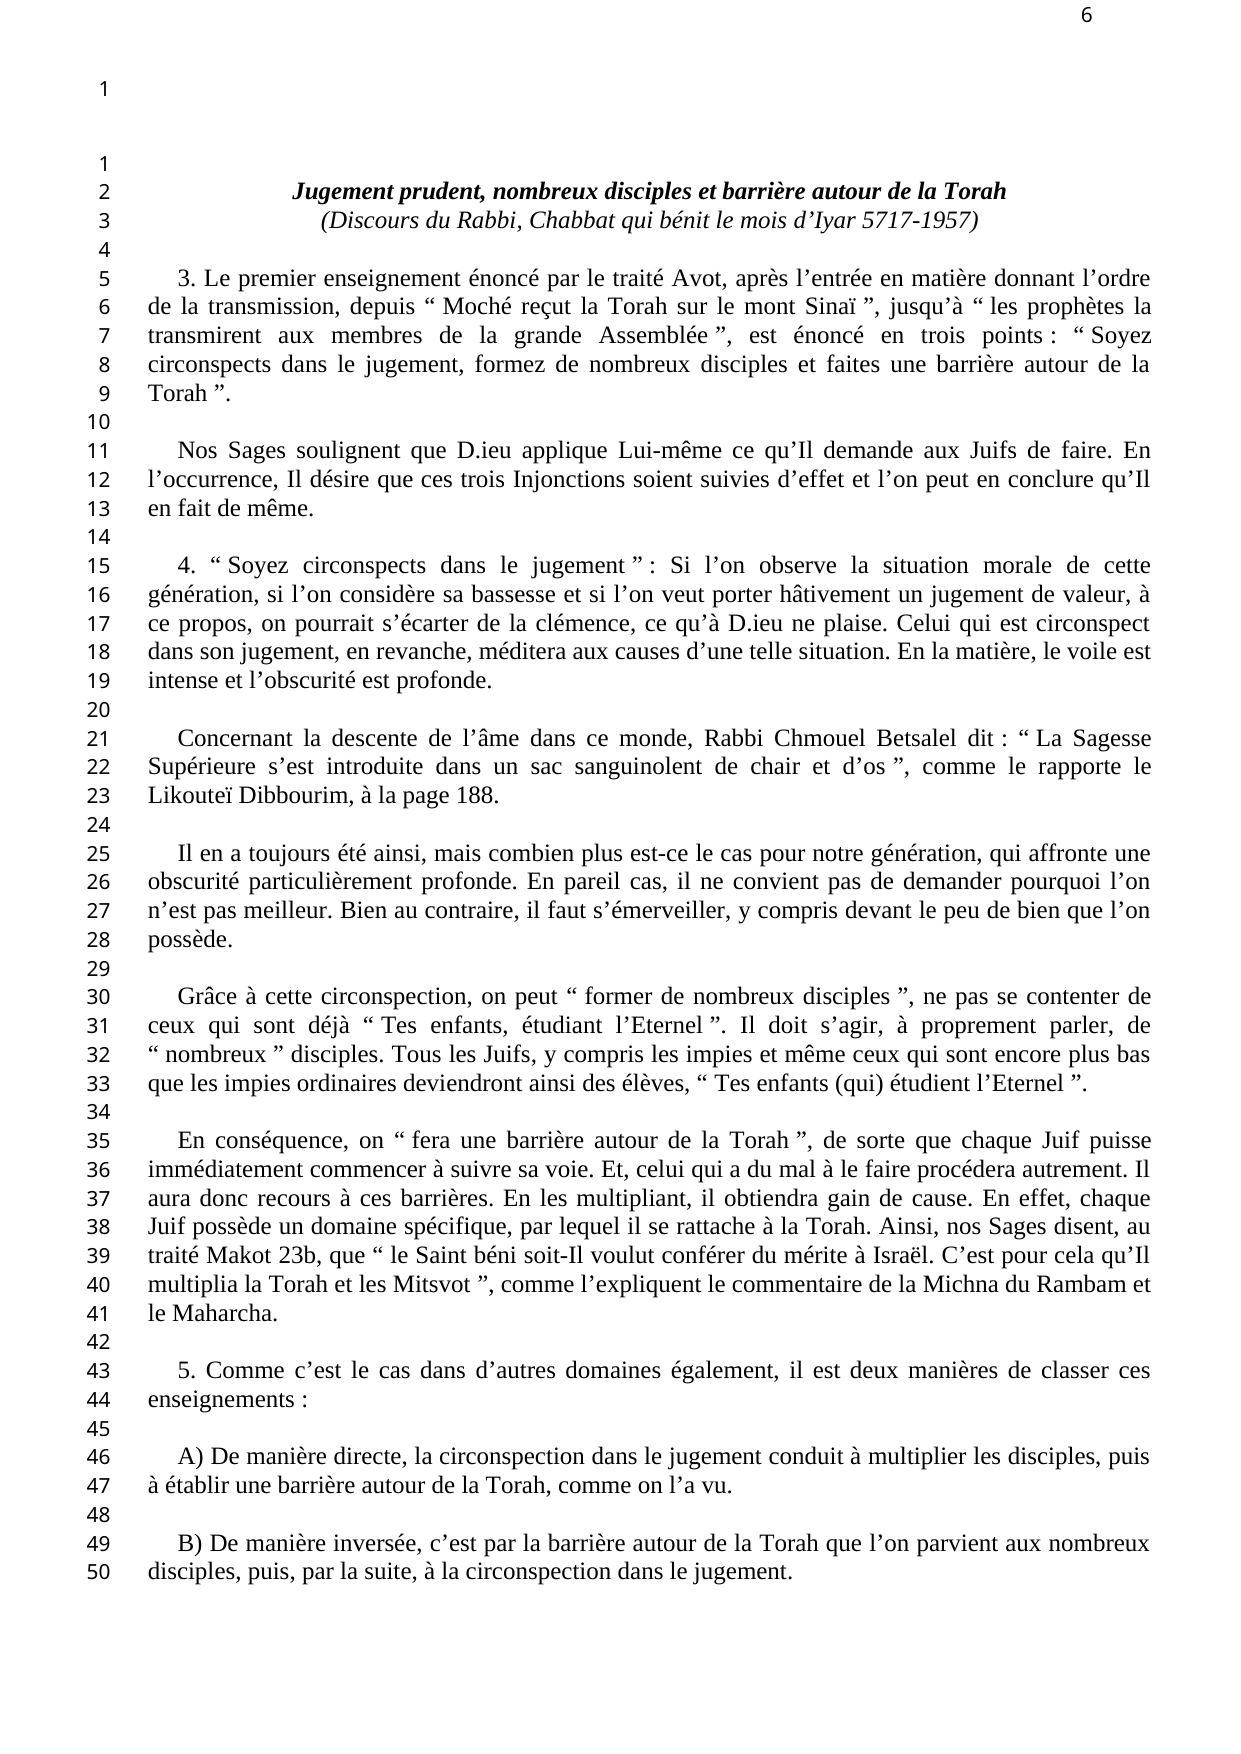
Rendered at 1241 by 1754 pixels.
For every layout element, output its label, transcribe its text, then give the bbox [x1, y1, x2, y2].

text Concernant la descente de l’âme dans ce monde, Rabbi Chmouel Betsalel dit : “ La Sagesse Supérieure s’est introduite dans un sac sanguinolent de chair et d’os ”, comme le rapporte le Likouteï Dibbourim, à la page 188. [148, 723, 1152, 809]
text Jugement prudent, nombreux disciples et barrière autour de la Torah [148, 176, 1152, 205]
text 5. Comme c’est le cas dans d’autres domaines également, il est deux manières de classer ces enseignements : [148, 1355, 1152, 1413]
text Nos Sages soulignent que D.ieu applique Lui-même ce qu’Il demande aux Juifs de faire. En l’occurrence, Il désire que ces trois Injonctions soient suivies d’effet et l’on peut en conclure qu’Il en fait de même. [148, 435, 1152, 521]
text En conséquence, on “ fera une barrière autour de la Torah ”, de sorte que chaque Juif puisse immédiatement commencer à suivre sa voie. Et, celui qui a du mal à le faire procédera autrement. Il aura donc recours à ces barrières. En les multipliant, il obtiendra gain de cause. En effet, chaque Juif possède un domaine spécifique, par lequel il se rattache à la Torah. Ainsi, nos Sages disent, au traité Makot 23b, que “ le Saint béni soit-Il voulut conférer du mérite à Israël. C’est pour cela qu’Il multiplia la Torah et les Mitsvot ”, comme l’expliquent le commentaire de la Michna du Rambam et le Maharcha. [148, 1125, 1152, 1326]
text Grâce à cette circonspection, on peut “ former de nombreux disciples ”, ne pas se contenter de ceux qui sont déjà “ Tes enfants, étudiant l’Eternel ”. Il doit s’agir, à proprement parler, de “ nombreux ” disciples. Tous les Juifs, y compris les impies et même ceux qui sont encore plus bas que les impies ordinaires deviendront ainsi des élèves, “ Tes enfants (qui) étudient l’Eternel ”. [148, 981, 1152, 1096]
text 3. Le premier enseignement énoncé par le traité Avot, après l’entrée en matière donnant l’ordre de la transmission, depuis “ Moché reçut la Torah sur le mont Sinaï ”, jusqu’à “ les prophètes la transmirent aux membres de la grande Assemblée ”, est énoncé en trois points : “ Soyez circonspects dans le jugement, formez de nombreux disciples et faites une barrière autour de la Torah ”. [148, 263, 1152, 406]
text 4. “ Soyez circonspects dans le jugement ” : Si l’on observe la situation morale de cette génération, si l’on considère sa bassesse et si l’on veut porter hâtivement un jugement de valeur, à ce propos, on pourrait s’écarter de la clémence, ce qu’à D.ieu ne plaise. Celui qui est circonspect dans son jugement, en revanche, méditera aux causes d’une telle situation. En la matière, le voile est intense et l’obscurité est profonde. [148, 550, 1152, 694]
text A) De manière directe, la circonspection dans le jugement conduit à multiplier les disciples, puis à établir une barrière autour de la Torah, comme on l’a vu. [148, 1441, 1152, 1499]
text (Discours du Rabbi, Chabbat qui bénit le mois d’Iyar 5717-1957) [148, 205, 1152, 234]
text B) De manière inversée, c’est par la barrière autour de la Torah que l’on parvient aux nombreux disciples, puis, par la suite, à la circonspection dans le jugement. [148, 1528, 1152, 1585]
text Il en a toujours été ainsi, mais combien plus est-ce le cas pour notre génération, qui affronte une obscurité particulièrement profonde. En pareil cas, il ne convient pas de demander pourquoi l’on n’est pas meilleur. Bien au contraire, il faut s’émerveiller, y compris devant le peu de bien que l’on possède. [148, 838, 1152, 953]
